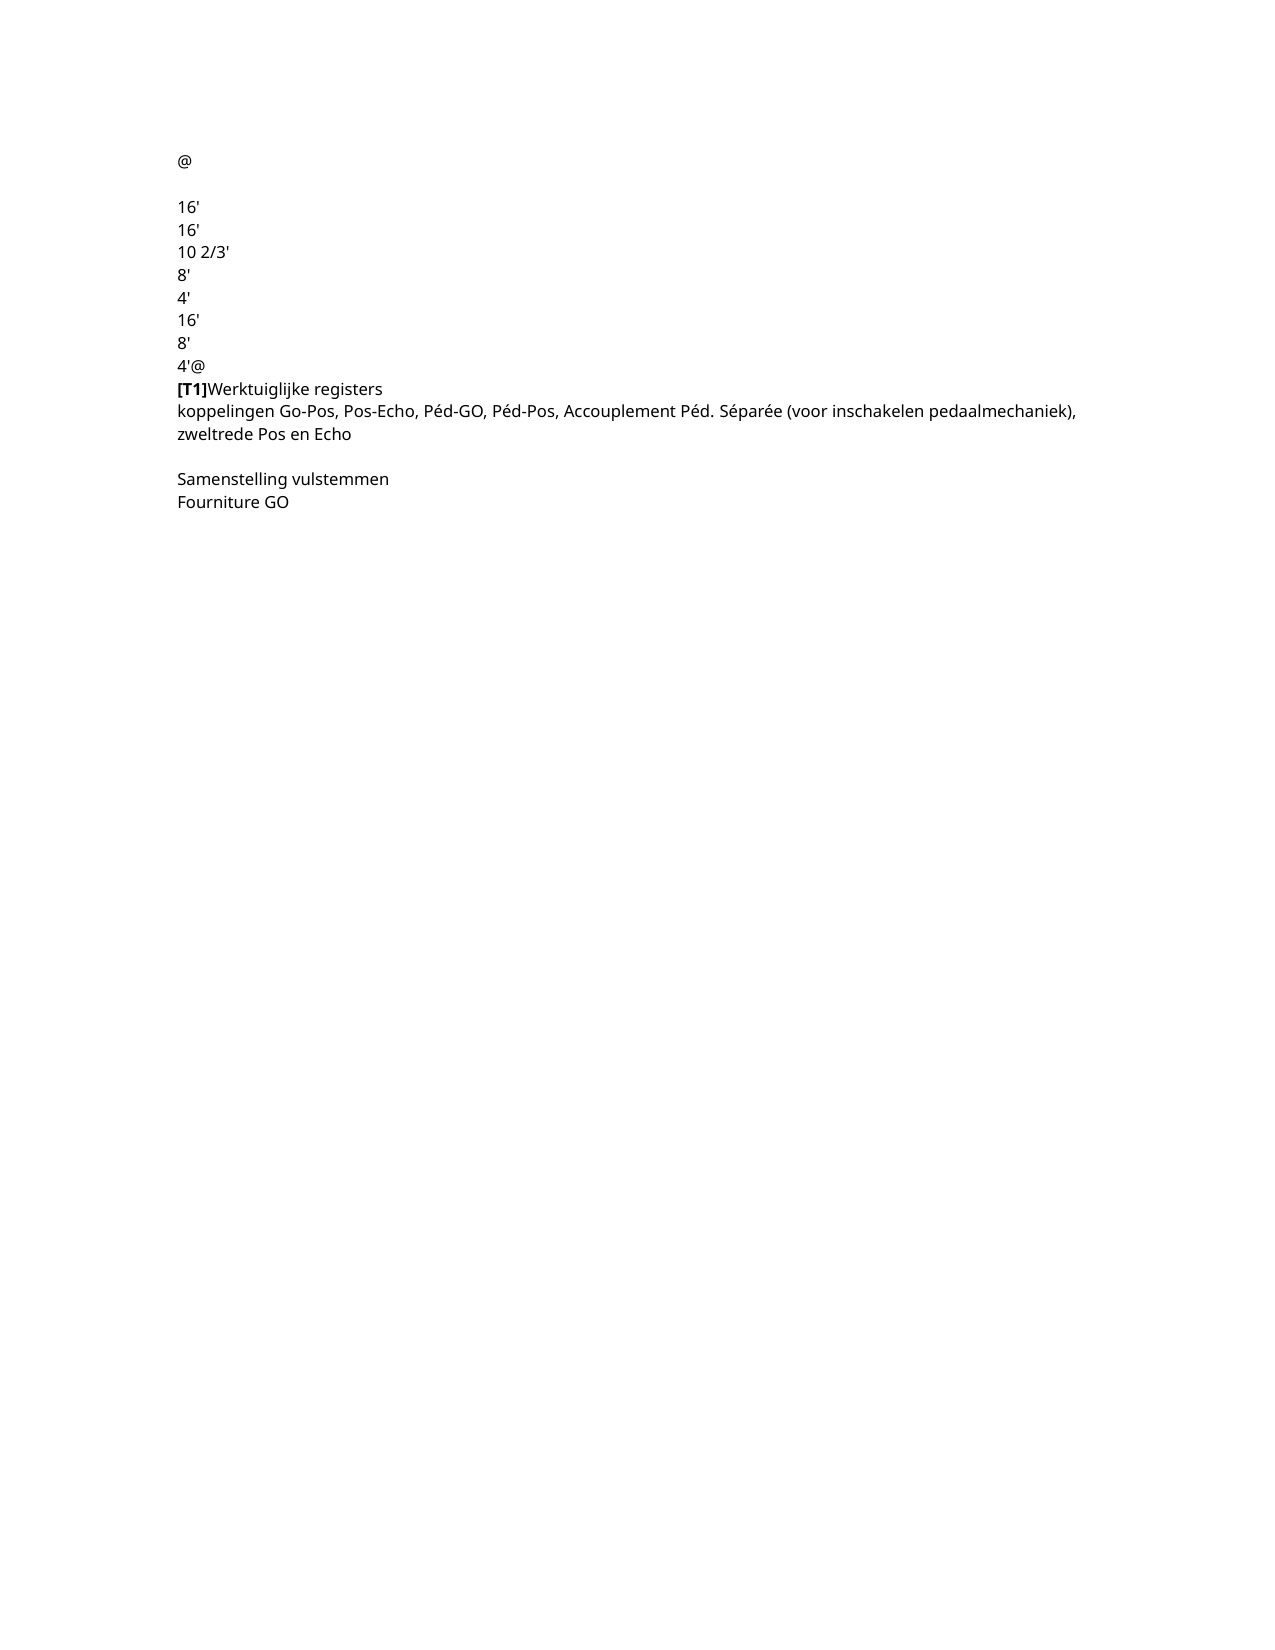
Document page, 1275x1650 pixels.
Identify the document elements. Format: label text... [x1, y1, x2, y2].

text Samenstelling vulstemmen [177, 468, 1098, 491]
text @ [177, 150, 1098, 173]
text 16' [177, 218, 1098, 241]
text 10 2/3' [177, 241, 1098, 263]
text koppelingen Go-Pos, Pos-Echo, Péd-GO, Péd-Pos, Accouplement Péd. Séparée (voor inschakelen pedaalmechaniek), zweltrede Pos en Echo [177, 400, 1098, 445]
text Fourniture GO [177, 491, 1098, 513]
text 16' [177, 309, 1098, 332]
text 8' [177, 332, 1098, 354]
text 8' [177, 263, 1098, 286]
text 4' [177, 286, 1098, 309]
text 16' [177, 195, 1098, 218]
text 4'@ [177, 354, 1098, 377]
text [T1]Werktuiglijke registers [177, 377, 1098, 400]
